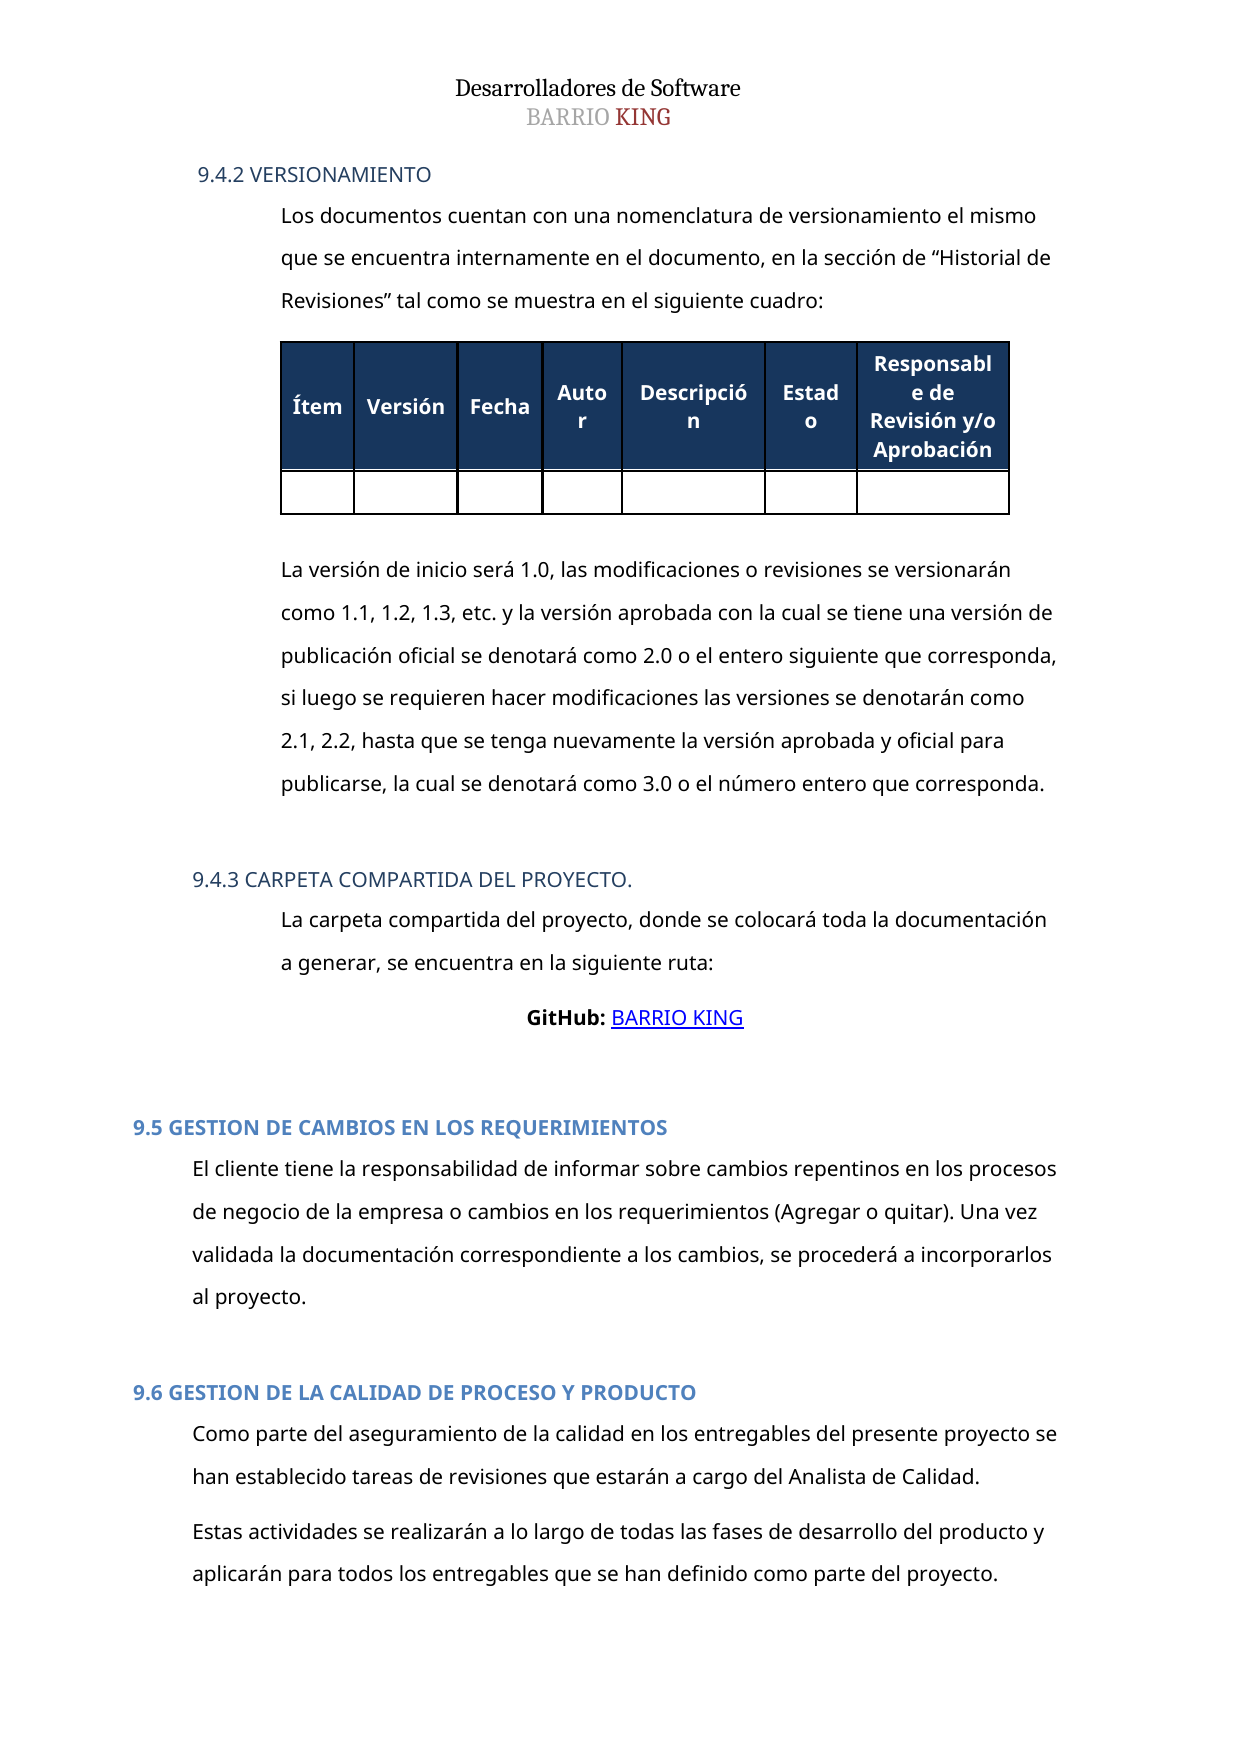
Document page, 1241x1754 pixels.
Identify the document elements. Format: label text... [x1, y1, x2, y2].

table_cell [544, 472, 621, 513]
table_header Versión [355, 343, 456, 469]
table_cell [282, 472, 353, 513]
subtitle 9.4.2 VERSIONAMIENTO [192, 160, 1063, 188]
subtitle 9.5 GESTION DE CAMBIOS EN LOS REQUERIMIENTOS [133, 1113, 1063, 1142]
text La carpeta compartida del proyecto, donde se colocará toda la documentación a generar, se encuentra en la siguiente ruta: [281, 906, 1063, 977]
subtitle 9.6 GESTION DE LA CALIDAD DE PROCESO Y PRODUCTO [133, 1378, 1063, 1407]
text El cliente tiene la responsabilidad de informar sobre cambios repentinos en los procesos de negocio de la empresa o cambios en los requerimientos (Agregar o quitar). Una vez validada la documentación correspondiente a los cambios, se procederá a incorporarlos al proyecto. [192, 1154, 1063, 1311]
table_cell [766, 472, 856, 513]
table_cell [355, 472, 456, 513]
table_header Estado [766, 343, 856, 469]
subtitle 9.4.3 CARPETA COMPARTIDA DEL PROYECTO. [192, 865, 1063, 893]
table_cell [858, 472, 1008, 513]
table_header Descripción [623, 343, 764, 469]
table_cell [623, 472, 764, 513]
text GitHub: BARRIO KING [207, 1003, 1063, 1032]
table_header Fecha [459, 343, 541, 469]
text Estas actividades se realizarán a lo largo de todas las fases de desarrollo del producto y aplicarán para todos los entregables que se han definido como parte del proyecto. [192, 1517, 1063, 1588]
table_header Ítem [282, 343, 353, 469]
text La versión de inicio será 1.0, las modificaciones o revisiones se versionarán como 1.1, 1.2, 1.3, etc. y la versión aprobada con la cual se tiene una versión de publicación oficial se denotará como 2.0 o el entero siguiente que corresponda, si luego se requieren hacer modificaciones las versiones se denotarán como 2.1, 2.2, hasta que se tenga nuevamente la versión aprobada y oficial para publicarse, la cual se denotará como 3.0 o el número entero que corresponda. [281, 556, 1063, 797]
table_cell [459, 472, 541, 513]
table_header Responsable de Revisión y/o Aprobación [858, 343, 1008, 469]
table_header Autor [544, 343, 621, 469]
text Como parte del aseguramiento de la calidad en los entregables del presente proyecto se han establecido tareas de revisiones que estarán a cargo del Analista de Calidad. [192, 1419, 1063, 1490]
